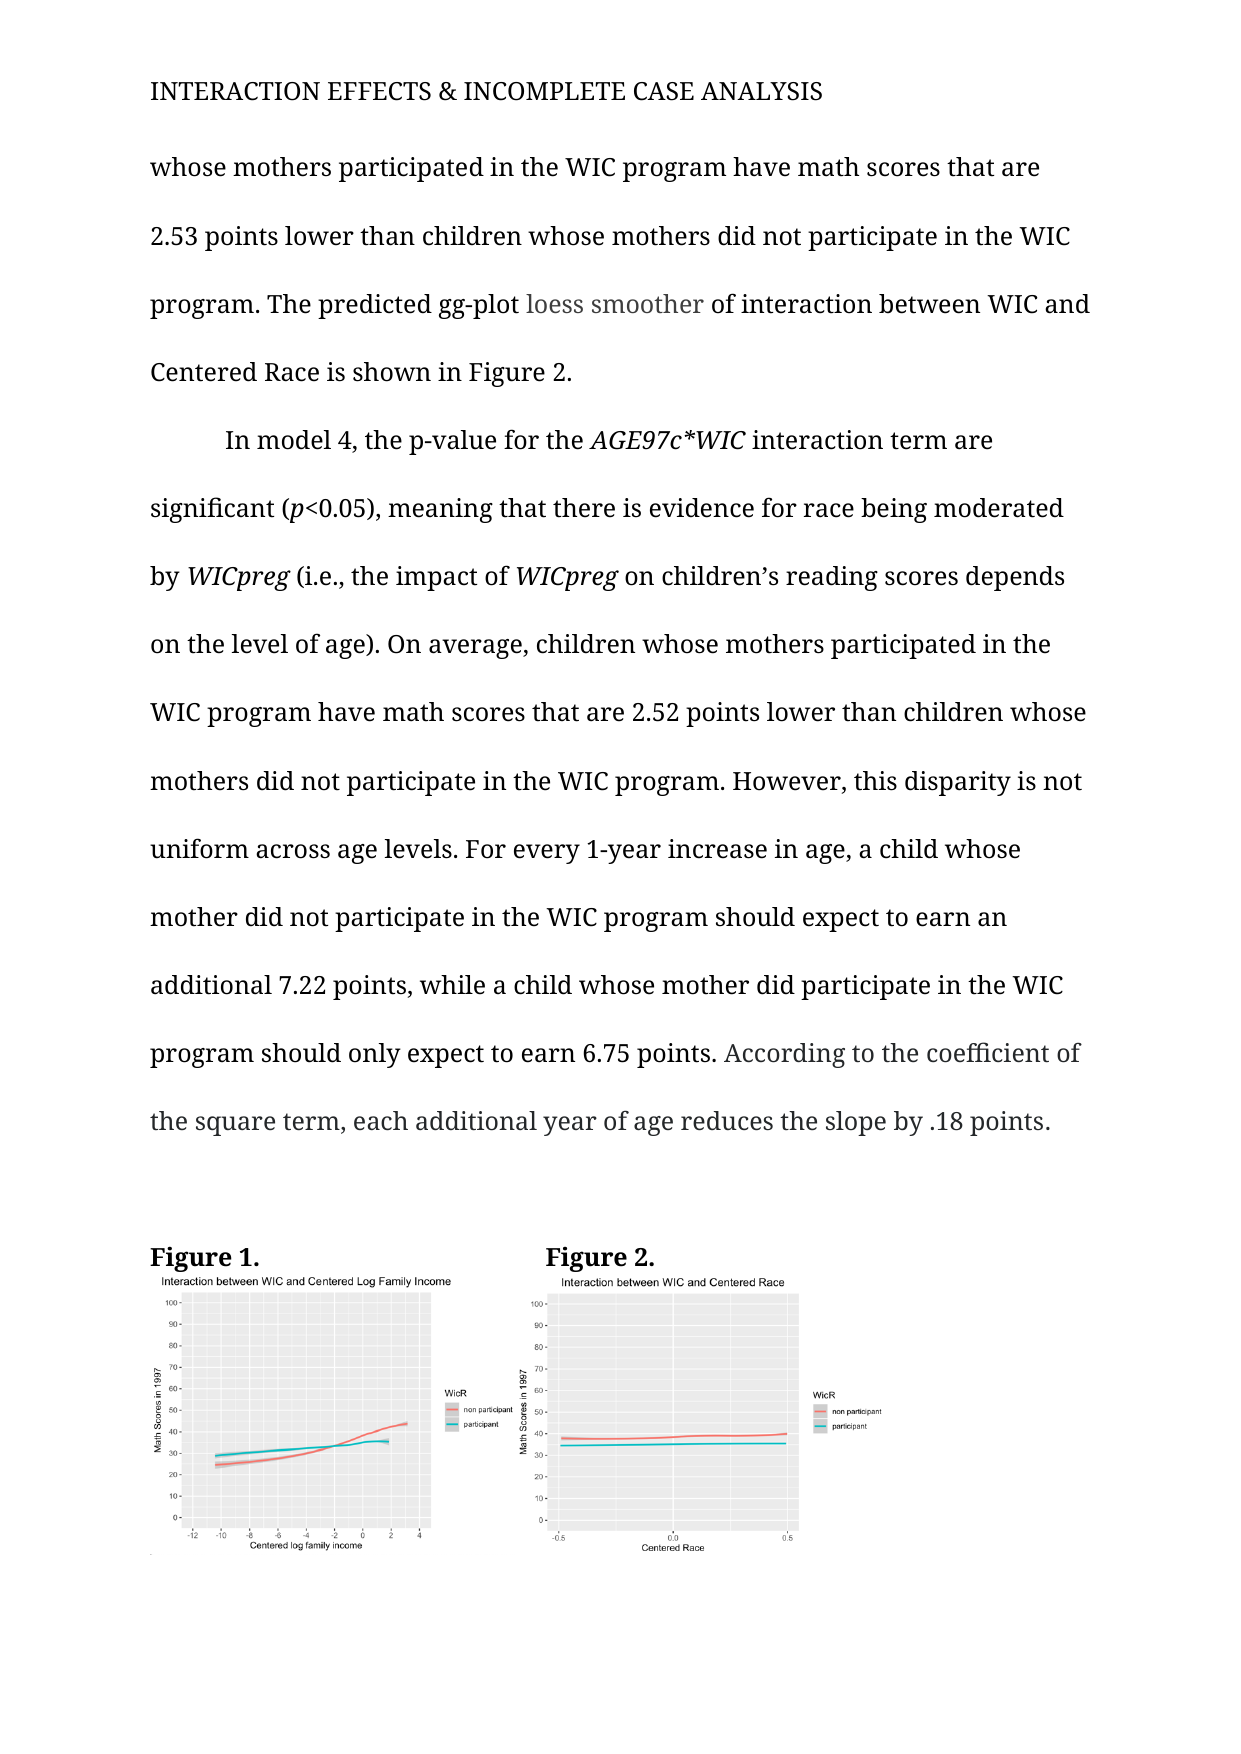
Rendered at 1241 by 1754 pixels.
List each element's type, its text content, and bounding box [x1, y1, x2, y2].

picture [150, 1274, 887, 1555]
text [150, 150, 1090, 388]
text In model 4, the p-value for the AGE97c*WIC interaction term are significant (p<0.05), meaning that there is evidence for race being moderated by WICpreg (i.e., the impact of WICpreg on children’s reading scores depends on the level of age). On average, children whose mothers participated in the WIC program have math scores that are 2.52 points lower than children whose mothers did not participate in the WIC program. However, this disparity is not uniform across age levels. For every 1-year increase in age, a child whose mother did not participate in the WIC program should expect to earn an additional 7.22 points, while a child whose mother did participate in the WIC program should only expect to earn 6.75 points. According to the coefficient of the square term, each additional year of age reduces the slope by .18 points. [150, 422, 1090, 1138]
text Figure 1. Figure 2. [150, 1240, 1090, 1274]
